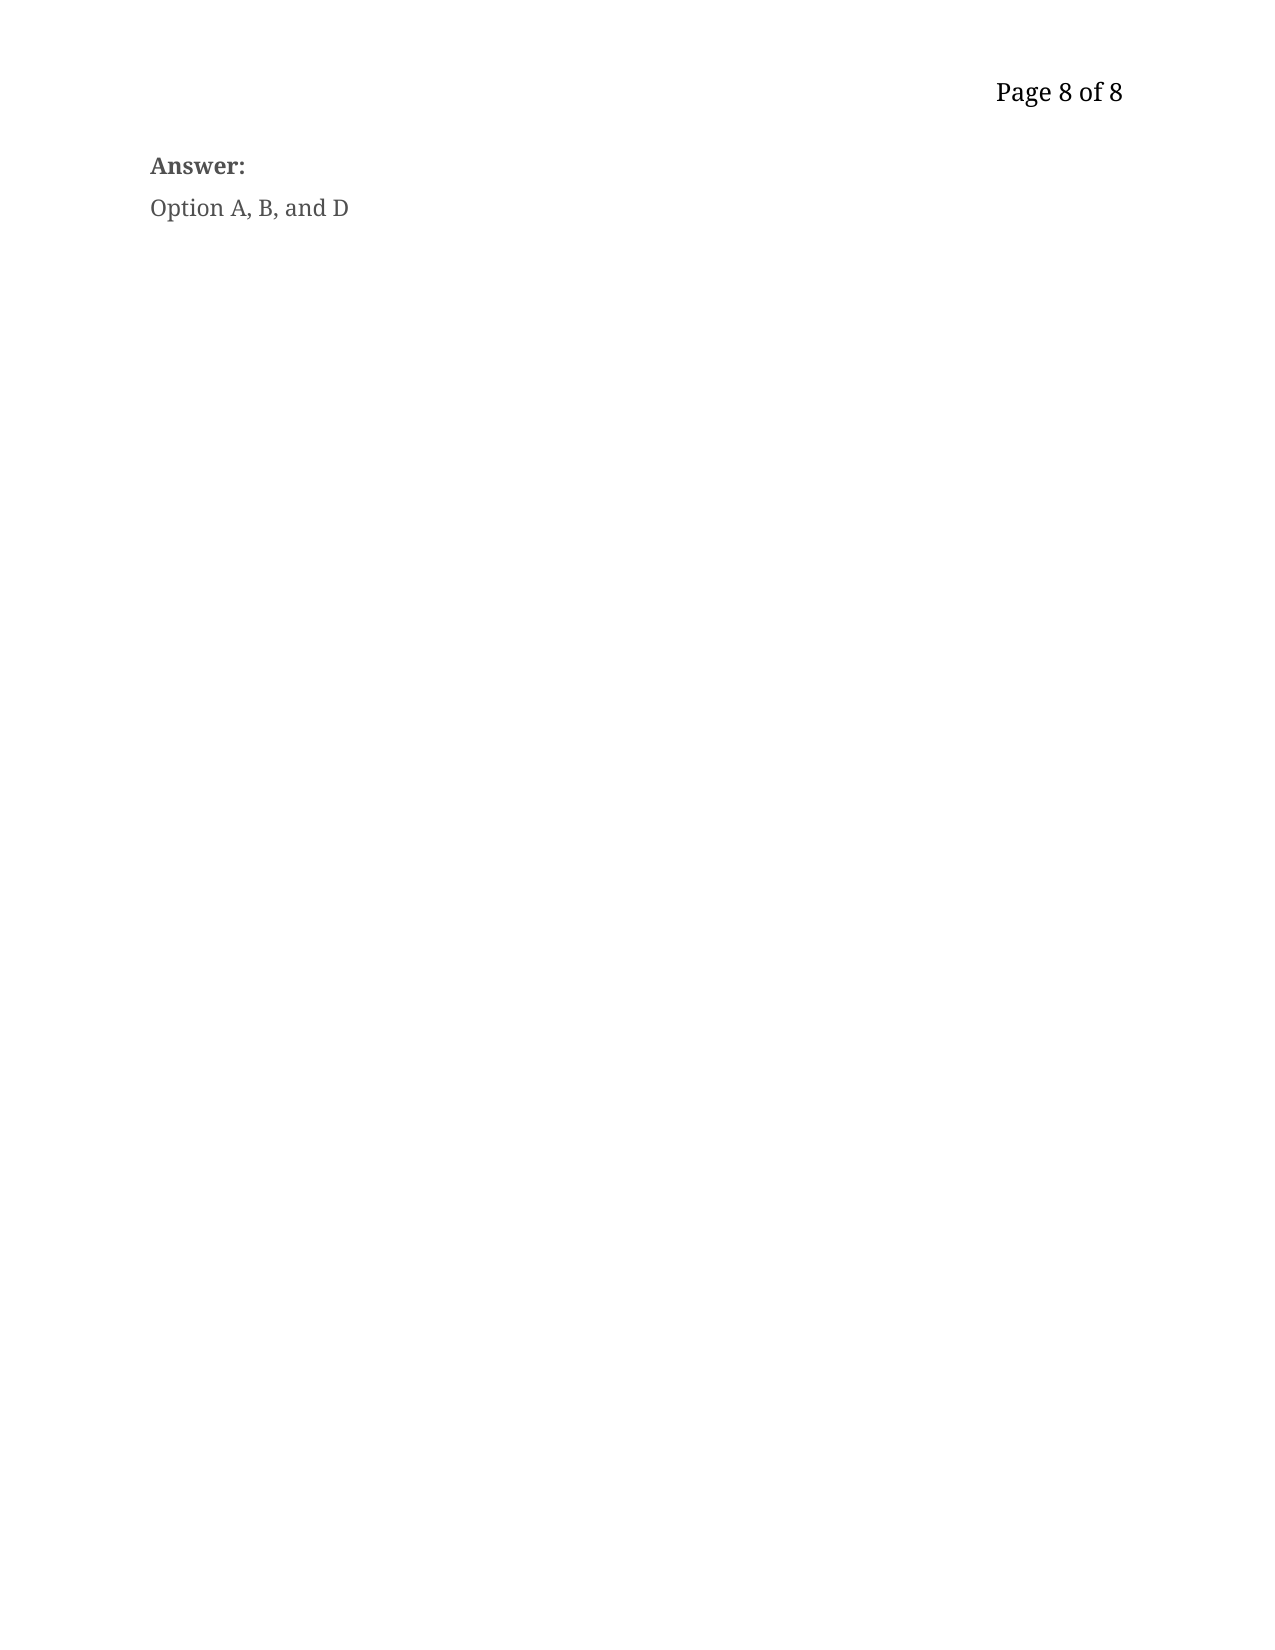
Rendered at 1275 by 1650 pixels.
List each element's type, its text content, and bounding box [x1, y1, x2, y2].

text Answer: [150, 150, 1125, 181]
text Option A, B, and D [150, 192, 1125, 223]
